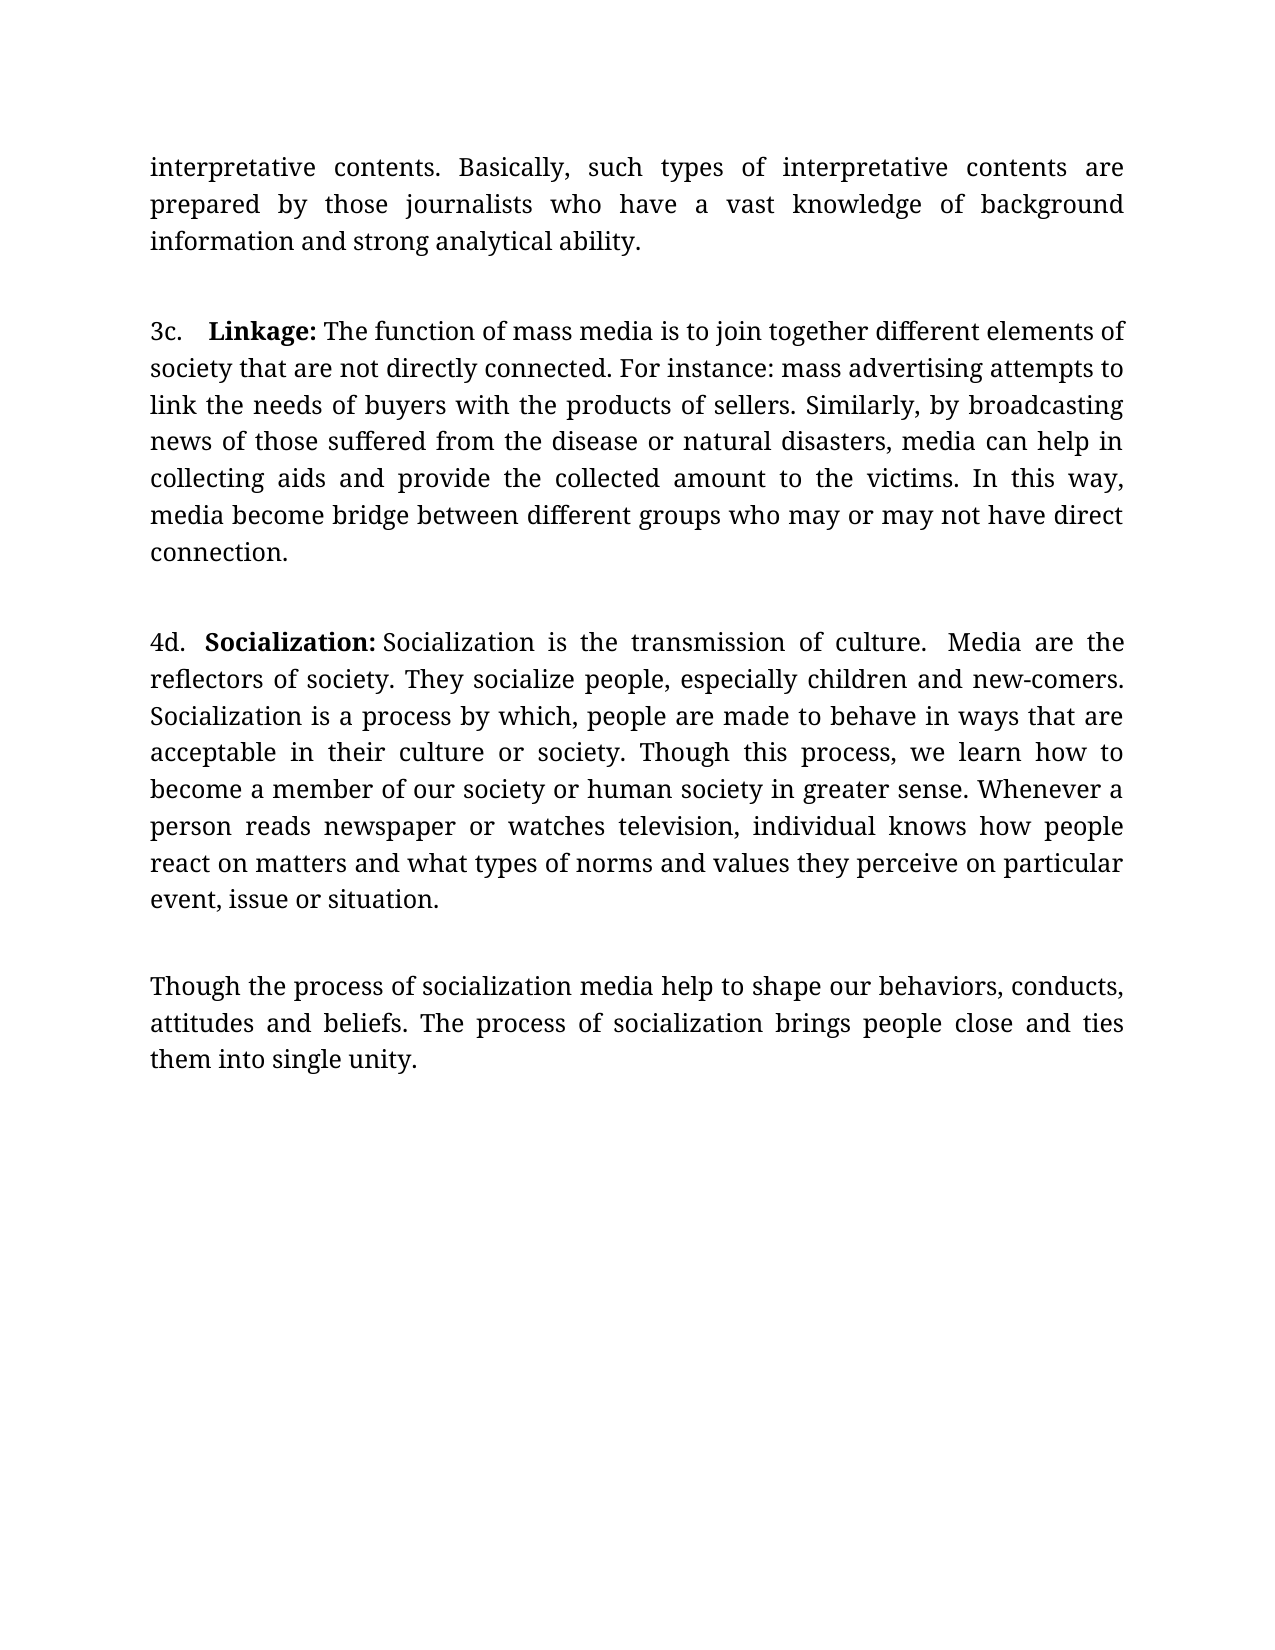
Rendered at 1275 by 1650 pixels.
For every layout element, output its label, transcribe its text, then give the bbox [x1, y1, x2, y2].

text 4d. Socialization: Socialization is the transmission of culture. Media are the reflectors of society. They socialize people, especially children and new-comers. Socialization is a process by which, people are made to behave in ways that are acceptable in their culture or society. Though this process, we learn how to become a member of our society or human society in greater sense. Whenever a person reads newspaper or watches television, individual knows how people react on matters and what types of norms and values they perceive on particular event, issue or situation. [112, 588, 1125, 916]
text Though the process of socialization media help to shape our behaviors, conducts, attitudes and beliefs. The process of socialization brings people close and ties them into single unity. [150, 935, 1125, 1076]
text 3c. Linkage: The function of mass media is to join together different elements of society that are not directly connected. For instance: mass advertising attempts to link the needs of buyers with the products of sellers. Similarly, by broadcasting news of those suffered from the disease or natural disasters, media can help in collecting aids and provide the collected amount to the victims. In this way, media become bridge between different groups who may or may not have direct connection. [112, 277, 1125, 568]
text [112, 150, 1125, 258]
